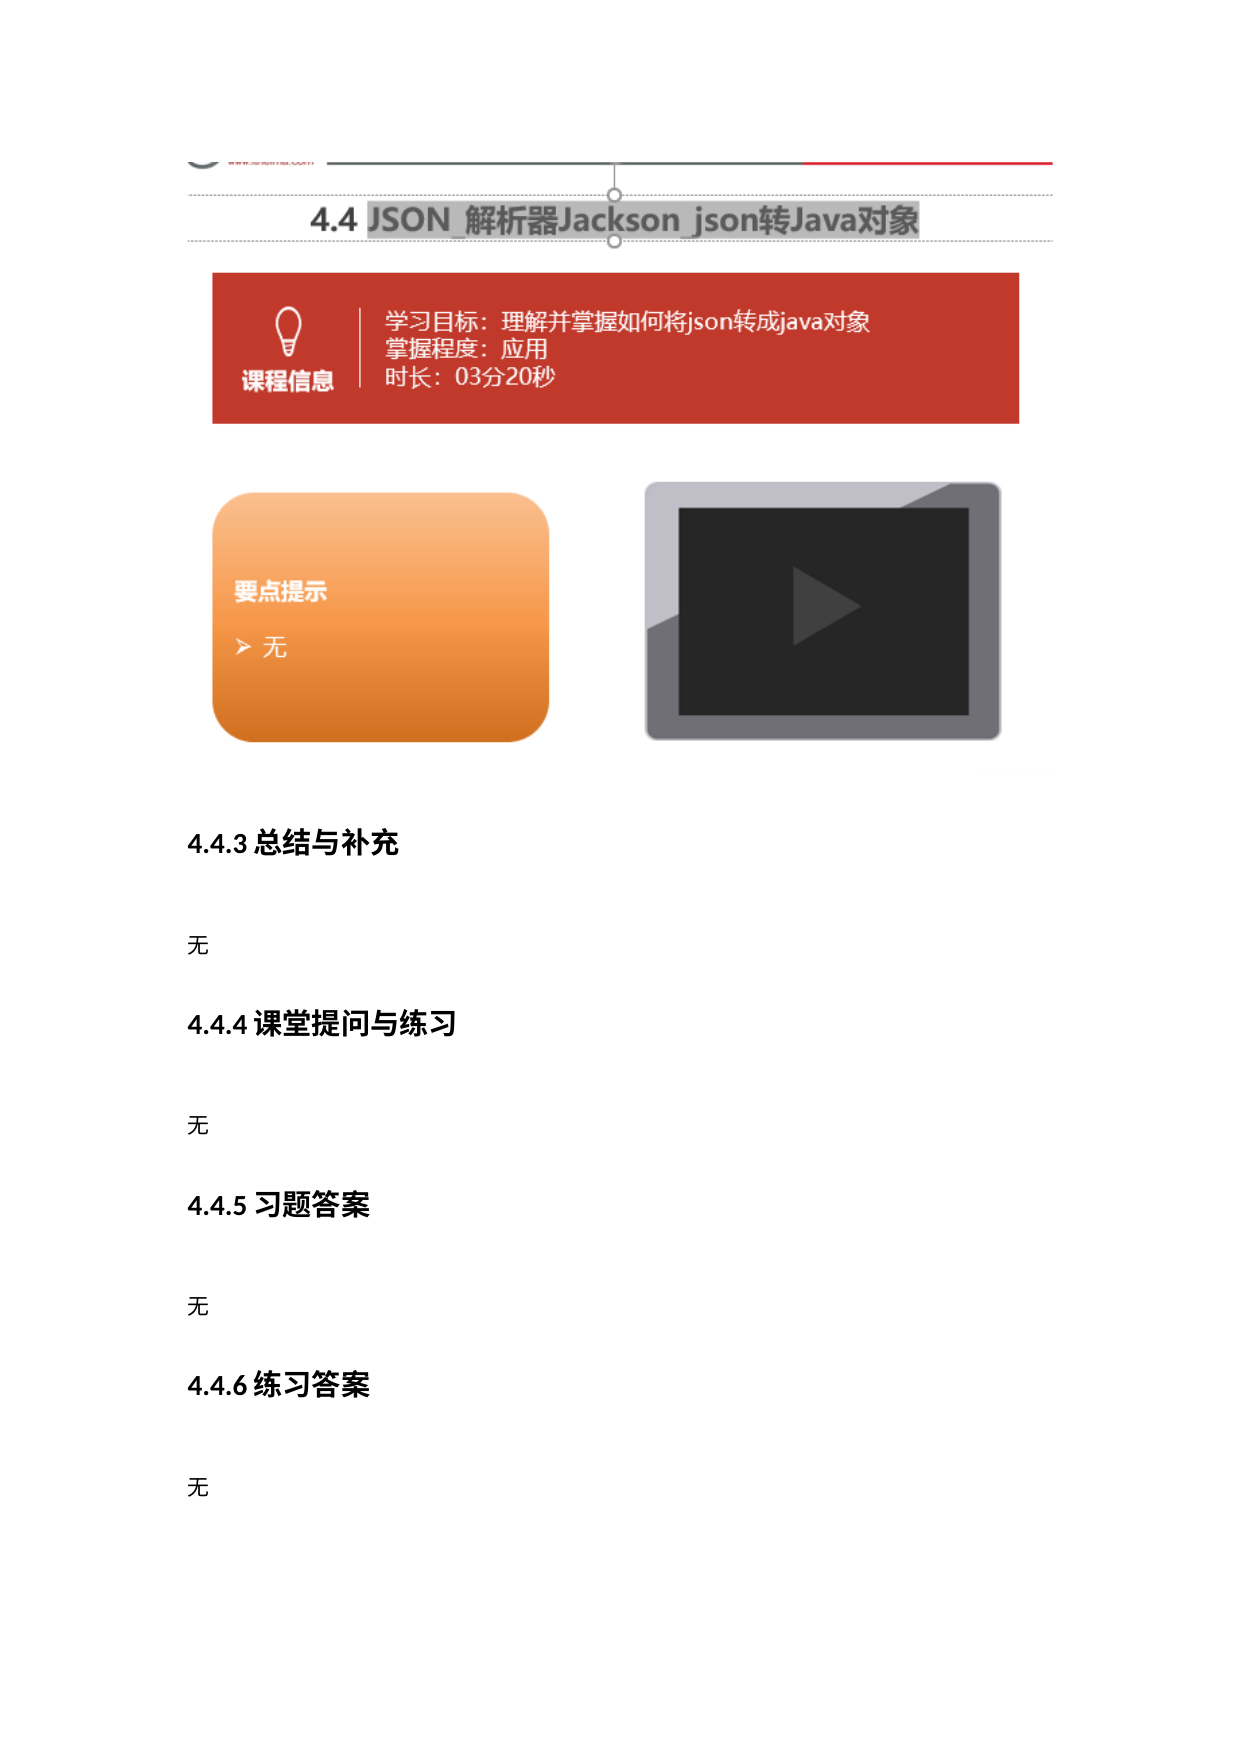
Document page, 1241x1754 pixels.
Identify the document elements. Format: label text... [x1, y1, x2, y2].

subtitle 4.4.4课堂提问与练习 [187, 989, 1053, 1054]
text 无 [187, 927, 1053, 960]
text 无 [187, 1108, 1053, 1141]
subtitle 4.4.3总结与补充 [187, 809, 1053, 874]
text 无 [187, 1288, 1053, 1321]
picture [187, 162, 1053, 772]
subtitle 4.4.6练习答案 [187, 1350, 1053, 1415]
subtitle 4.4.5习题答案 [187, 1170, 1053, 1235]
text 无 [187, 1469, 1053, 1502]
